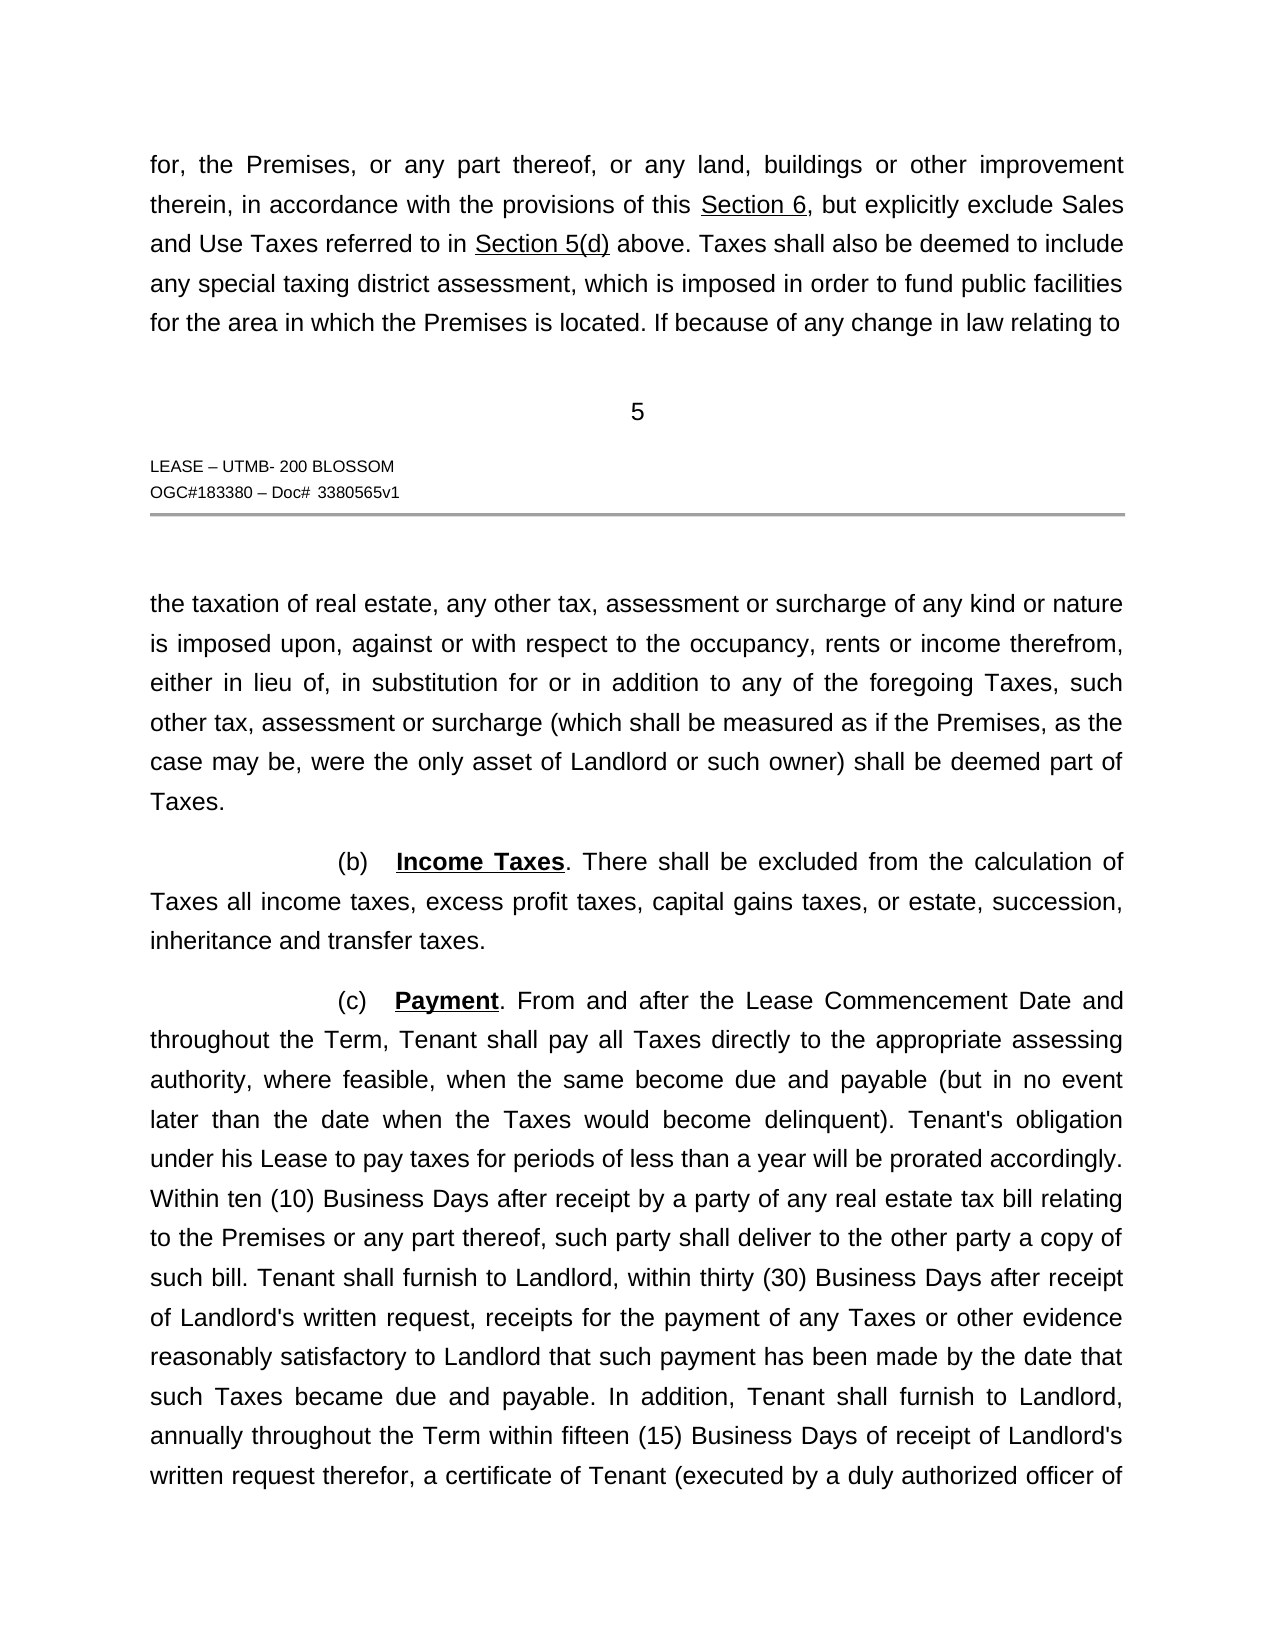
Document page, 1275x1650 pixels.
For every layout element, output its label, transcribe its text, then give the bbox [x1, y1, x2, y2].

text 5 [150, 397, 1125, 426]
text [150, 986, 1125, 1490]
text (b) Income Taxes. There shall be excluded from the calculation of Taxes all income taxes, excess profit taxes, capital gains taxes, or estate, succession, inheritance and transfer taxes. [150, 847, 1125, 955]
text the taxation of real estate, any other tax, assessment or surcharge of any kind or nature is imposed upon, against or with respect to the occupancy, rents or income therefrom, either in lieu of, in substitution for or in addition to any of the foregoing Taxes, such other tax, assessment or surcharge (which shall be measured as if the Premises, as the case may be, were the only asset of Landlord or such owner) shall be deemed part of Taxes. [150, 589, 1125, 816]
text OGC#183380 – Doc# 3380565v1 [150, 483, 1125, 502]
text LEASE – UTMB- 200 BLOSSOM [150, 457, 1125, 476]
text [150, 150, 1125, 337]
